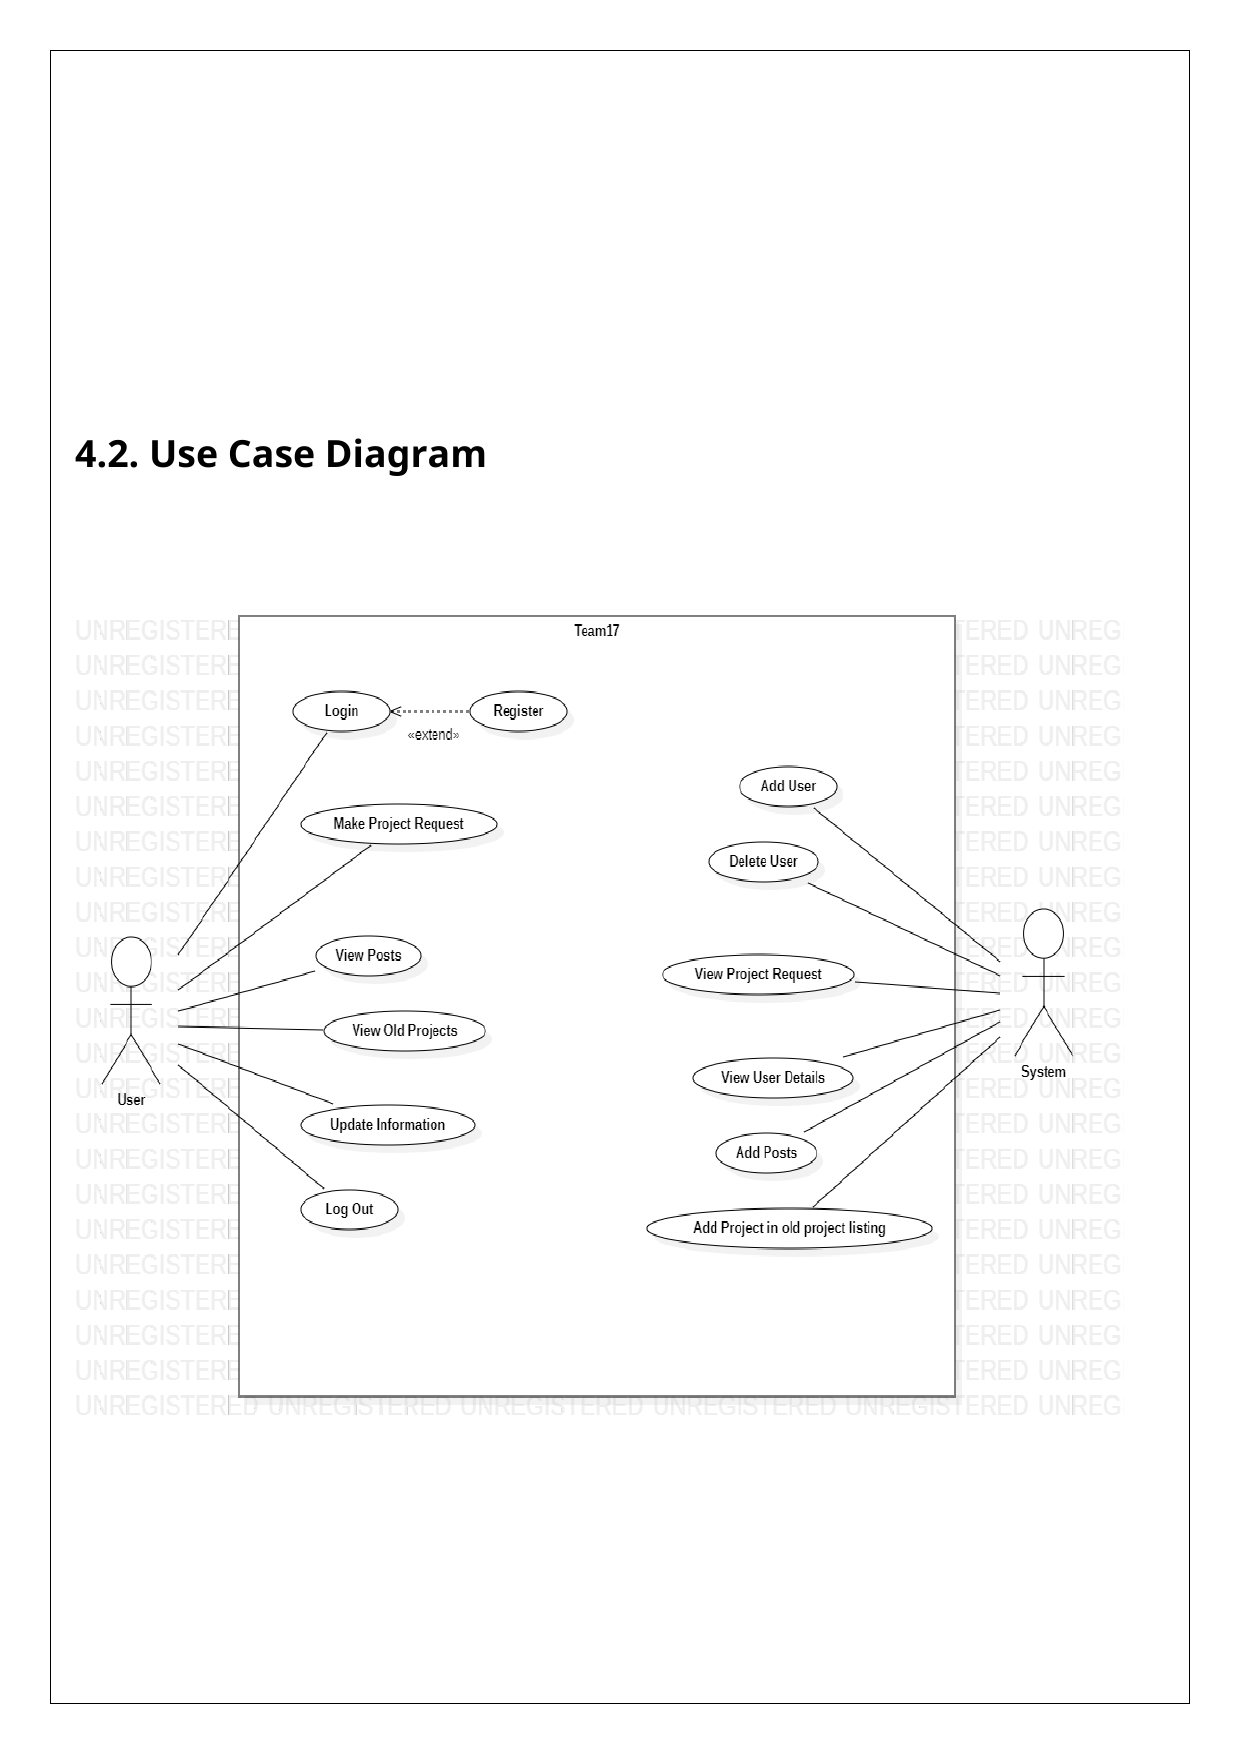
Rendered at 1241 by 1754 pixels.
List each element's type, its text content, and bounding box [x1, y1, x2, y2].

text 4.2. Use Case Diagram [75, 427, 1165, 478]
picture [75, 605, 1124, 1444]
